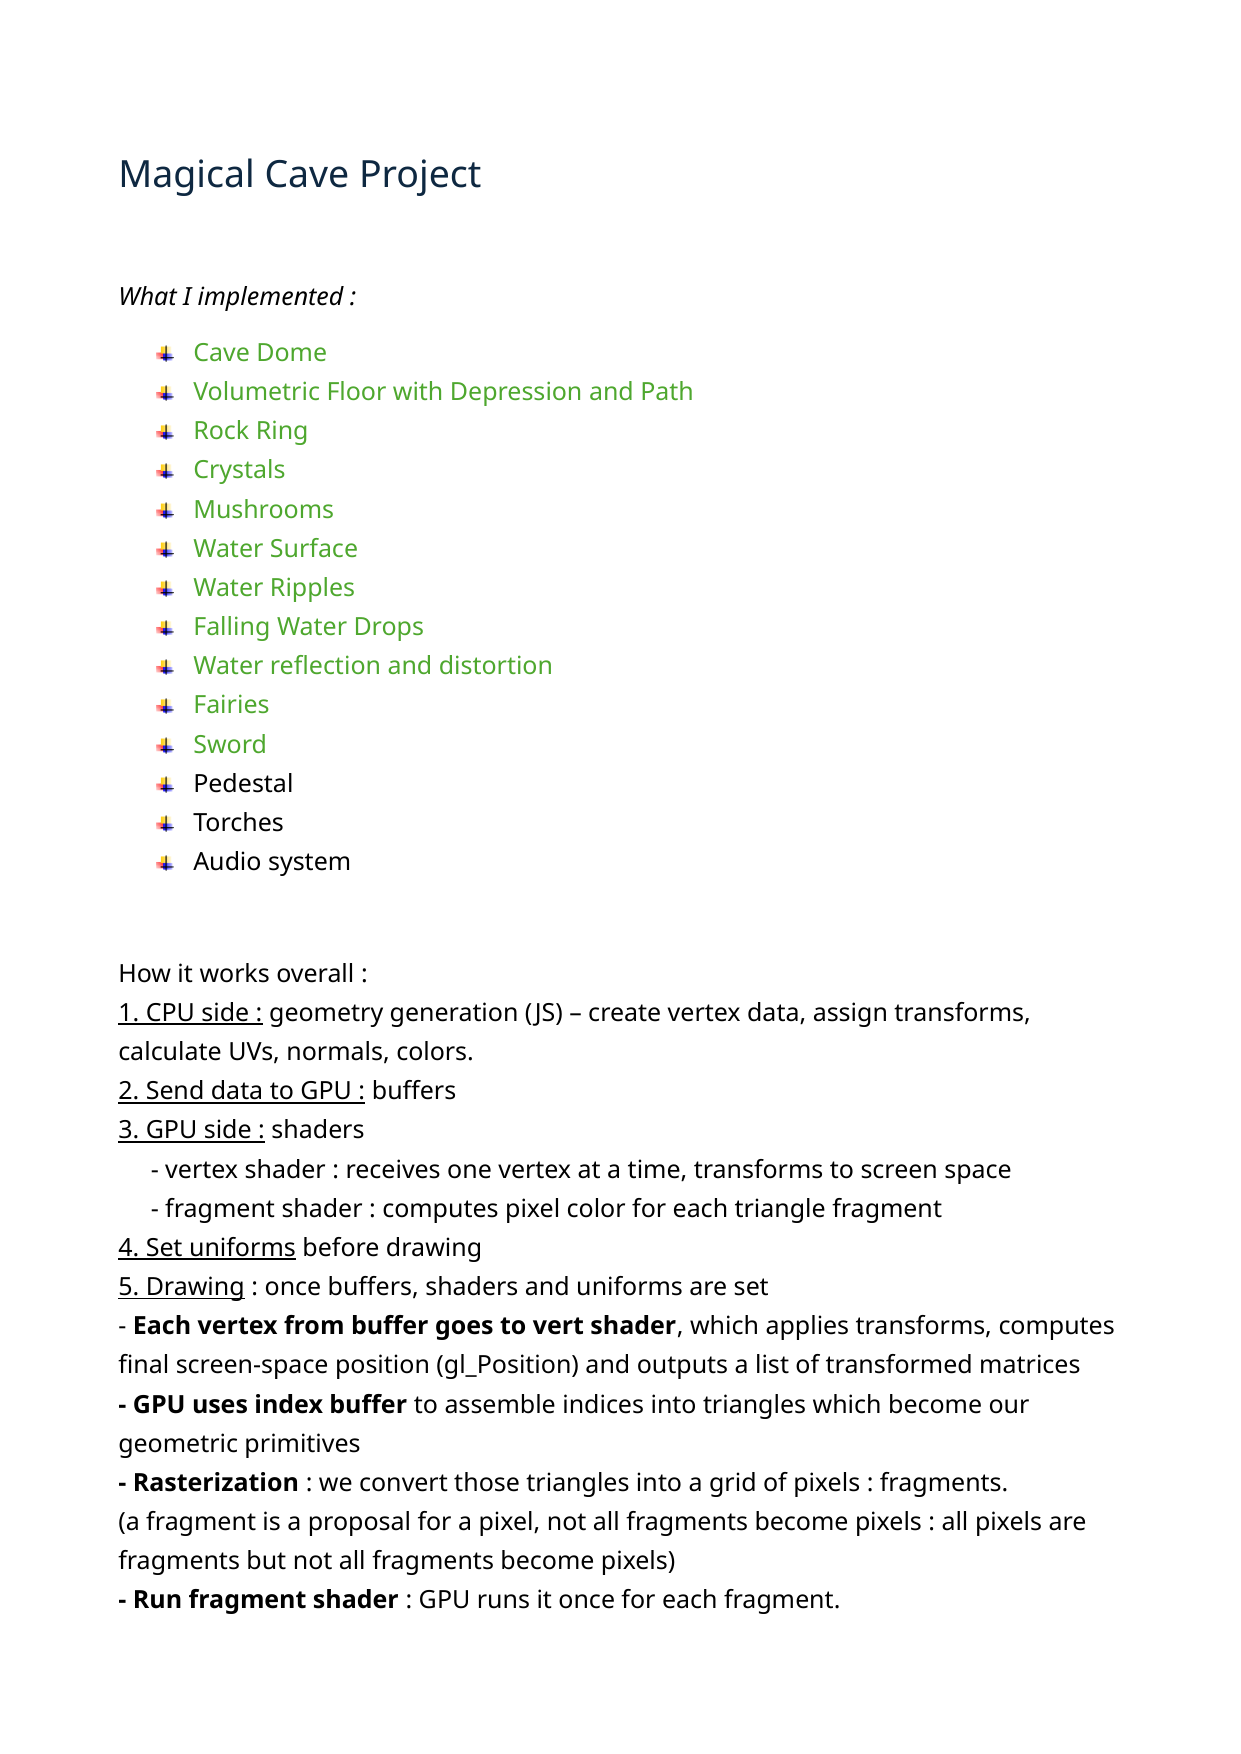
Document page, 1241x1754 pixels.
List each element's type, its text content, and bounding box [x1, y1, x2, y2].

picture [156, 540, 174, 558]
list Audio system [156, 844, 1122, 878]
list Torches [156, 804, 1122, 839]
picture [156, 423, 174, 440]
list Cave Dome [156, 334, 1122, 369]
picture [156, 854, 174, 871]
list Mushrooms [156, 491, 1122, 525]
picture [156, 344, 174, 362]
picture [156, 384, 174, 401]
picture [156, 697, 174, 714]
picture [156, 579, 174, 597]
picture [156, 462, 174, 479]
picture [156, 814, 174, 832]
list Water Surface [156, 530, 1122, 564]
picture [156, 501, 174, 519]
list Sword [156, 726, 1122, 760]
list Volumetric Floor with Depression and Path [156, 374, 1122, 408]
text What I implemented : [118, 279, 1122, 313]
picture [156, 736, 174, 754]
list Fairies [156, 687, 1122, 721]
list Pedestal [156, 765, 1122, 799]
list Rock Ring [156, 413, 1122, 447]
picture [156, 658, 174, 675]
list Falling Water Drops [156, 609, 1122, 643]
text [118, 955, 1122, 1616]
list Water reflection and distortion [156, 648, 1122, 682]
list Crystals [156, 452, 1122, 486]
list Water Ripples [156, 569, 1122, 604]
picture [156, 775, 174, 793]
text Magical Cave Project [118, 148, 1122, 199]
picture [156, 619, 174, 636]
